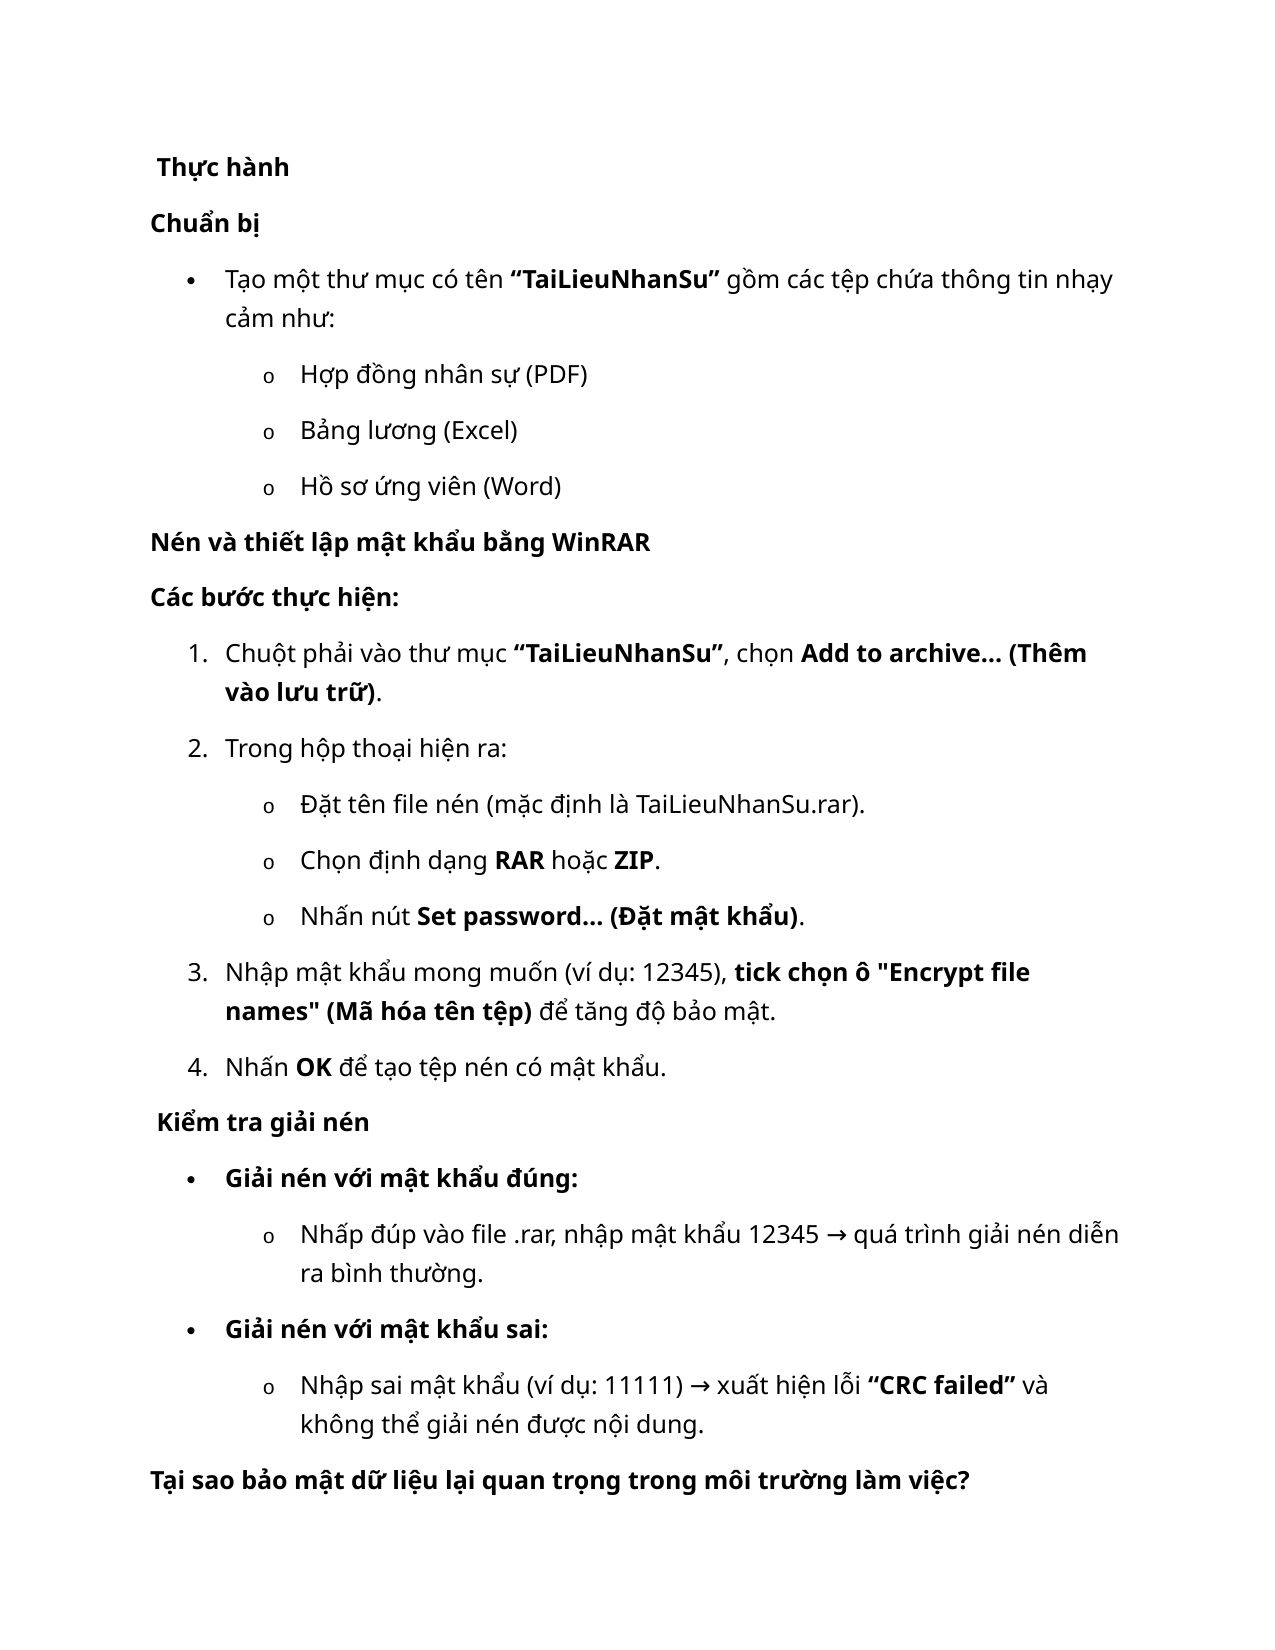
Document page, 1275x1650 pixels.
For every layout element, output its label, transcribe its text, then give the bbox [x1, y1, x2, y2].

list Nhập mật khẩu mong muốn (ví dụ: 12345), tick chọn ô "Encrypt file names" (Mã hóa tên tệp) để tăng độ bảo mật. [187, 954, 1125, 1027]
list Bảng lương (Excel) [262, 412, 1125, 447]
text Nén và thiết lập mật khẩu bằng WinRAR [150, 524, 1125, 558]
text Tại sao bảo mật dữ liệu lại quan trọng trong môi trường làm việc? [150, 1462, 1125, 1497]
list Nhấp đúp vào file .rar, nhập mật khẩu 12345 → quá trình giải nén diễn ra bình thường. [262, 1217, 1125, 1290]
list Đặt tên file nén (mặc định là TaiLieuNhanSu.rar). [262, 787, 1125, 821]
list Chọn định dạng RAR hoặc ZIP. [262, 842, 1125, 877]
text Kiểm tra giải nén [150, 1105, 1125, 1139]
list Trong hộp thoại hiện ra: [187, 731, 1125, 765]
text Thực hành [150, 150, 1125, 184]
text Chuẩn bị [150, 206, 1125, 240]
list Tạo một thư mục có tên “TaiLieuNhanSu” gồm các tệp chứa thông tin nhạy cảm như: [187, 262, 1125, 335]
list Hồ sơ ứng viên (Word) [262, 468, 1125, 502]
list Hợp đồng nhân sự (PDF) [262, 357, 1125, 391]
list Chuột phải vào thư mục “TaiLieuNhanSu”, chọn Add to archive… (Thêm vào lưu trữ). [187, 636, 1125, 709]
list Nhấn nút Set password… (Đặt mật khẩu). [262, 898, 1125, 932]
list Nhập sai mật khẩu (ví dụ: 11111) → xuất hiện lỗi “CRC failed” và không thể giải nén được nội dung. [262, 1367, 1125, 1441]
list Giải nén với mật khẩu sai: [187, 1312, 1125, 1346]
text Các bước thực hiện: [150, 580, 1125, 614]
list Nhấn OK để tạo tệp nén có mật khẩu. [187, 1049, 1125, 1083]
list Giải nén với mật khẩu đúng: [187, 1161, 1125, 1195]
